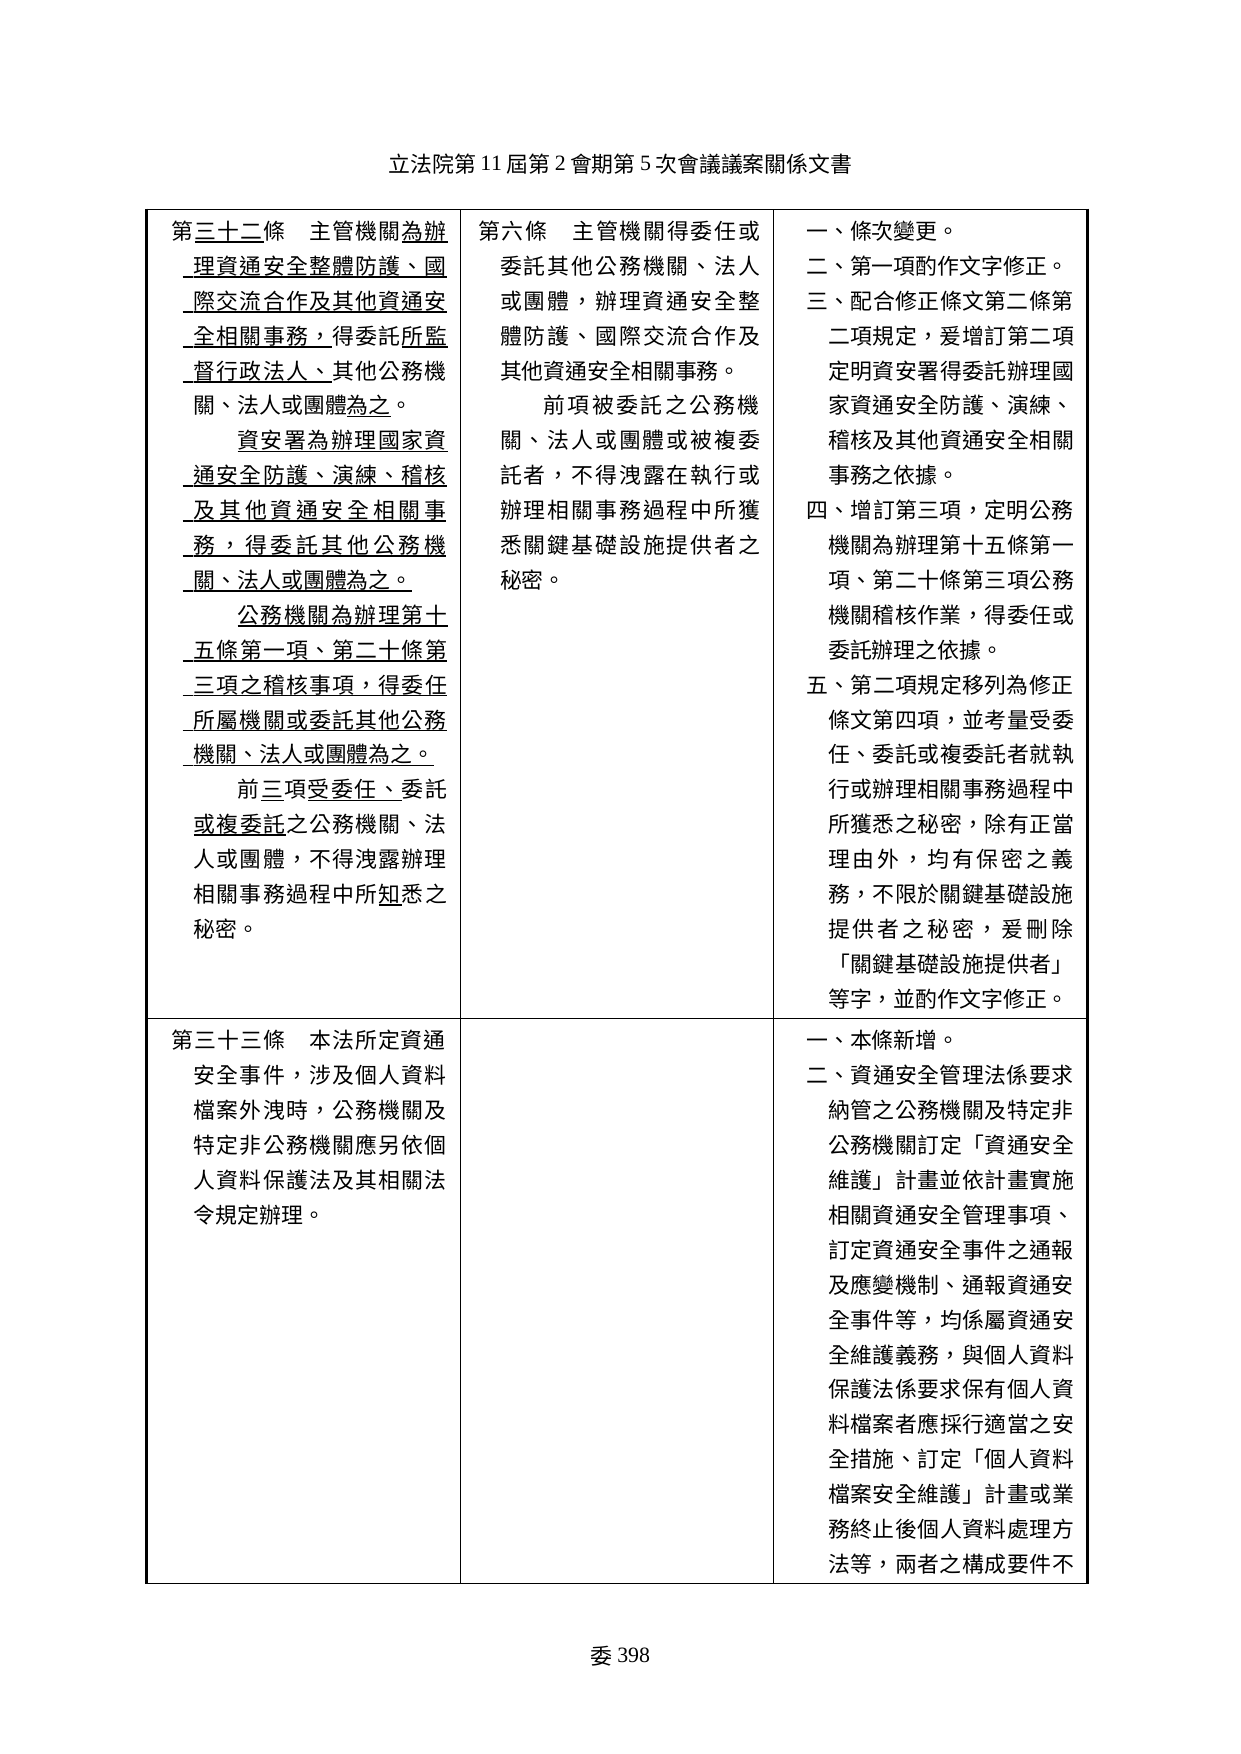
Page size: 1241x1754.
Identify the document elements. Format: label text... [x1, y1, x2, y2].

table_cell 第六條 主管機關得委任或委託其他公務機關、法人或團體，辦理資通安全整體防護、國際交流合作及其他資通安全相關事務。 前項被委託之公務機關、法人或團體或被複委託者，不得洩露在執行或辦理相關事務過程中所獲悉關鍵基礎設施提供者之秘密。 [461, 210, 773, 1018]
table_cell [774, 1019, 1086, 1583]
table_cell 第三十二條 主管機關為辦理資通安全整體防護、國際交流合作及其他資通安全相關事務，得委託所監督行政法人、其他公務機關、法人或團體為之。 資安署為辦理國家資通安全防護、演練、稽核及其他資通安全相關事務，得委託其他公務機關、法人或團體為之。 公務機關為辦理第十五條第一項、第二十條第三項之稽核事項，得委任所屬機關或委託其他公務機關、法人或團體為之。 前三項受委任、委託或複委託之公務機關、法人或團體，不得洩露辦理相關事務過程中所知悉之秘密。 [148, 210, 460, 1018]
table_cell 一、條次變更。 二、第一項酌作文字修正。 三、配合修正條文第二條第二項規定，爰增訂第二項定明資安署得委託辦理國家資通安全防護、演練、稽核及其他資通安全相關事務之依據。 四、增訂第三項，定明公務機關為辦理第十五條第一項、第二十條第三項公務機關稽核作業，得委任或委託辦理之依據。 五、第二項規定移列為修正條文第四項，並考量受委任、委託或複委託者就執行或辦理相關事務過程中所獲悉之秘密，除有正當理由外，均有保密之義務，不限於關鍵基礎設施提供者之秘密，爰刪除「關鍵基礎設施提供者」等字，並酌作文字修正。 [774, 210, 1086, 1018]
table_cell [461, 1019, 773, 1583]
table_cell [148, 1019, 460, 1583]
